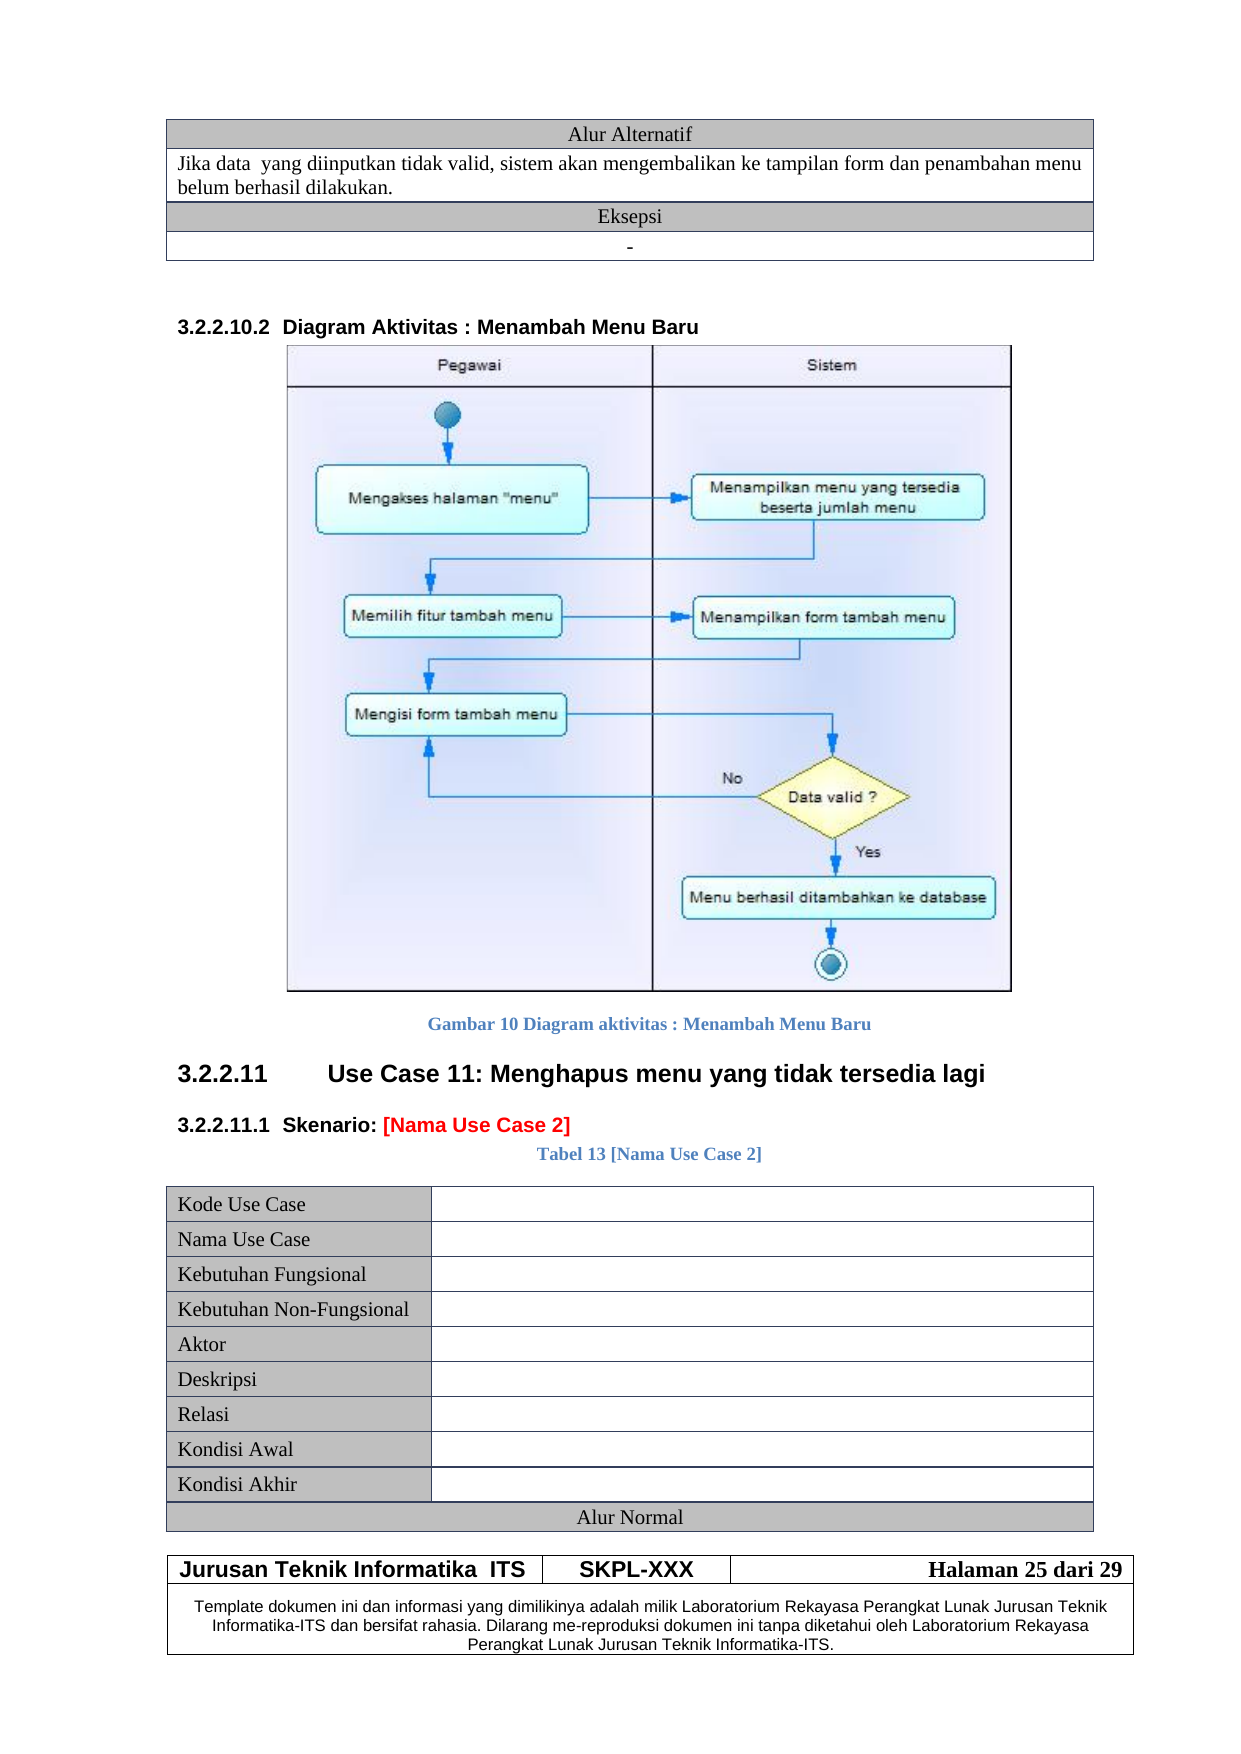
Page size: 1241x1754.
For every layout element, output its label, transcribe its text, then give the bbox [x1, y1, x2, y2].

table_cell Kebutuhan Non-Fungsional [167, 1292, 431, 1326]
table_header Kode Use Case [167, 1187, 431, 1221]
table_cell Kondisi Awal [167, 1432, 431, 1466]
table_cell Kebutuhan Fungsional [167, 1257, 431, 1291]
table_cell [432, 1327, 1093, 1361]
table_cell - [167, 232, 1093, 260]
subtitle Diagram Aktivitas : Menambah Menu Baru [177, 315, 1121, 339]
table_cell Kondisi Akhir [167, 1468, 431, 1501]
table_cell [432, 1292, 1093, 1326]
table_cell Alur Alternatif [167, 120, 1093, 148]
table_cell [432, 1468, 1093, 1501]
subtitle Skenario: [Nama Use Case 2] [177, 1113, 1121, 1137]
table_cell Deskripsi [167, 1362, 431, 1396]
picture [286, 345, 1012, 992]
subtitle Use Case 11: Menghapus menu yang tidak tersedia lagi [177, 1059, 1121, 1088]
table_cell [432, 1257, 1093, 1291]
table_cell [432, 1362, 1093, 1396]
table_cell Nama Use Case [167, 1222, 431, 1256]
table_cell Relasi [167, 1397, 431, 1431]
table_cell Aktor [167, 1327, 431, 1361]
table_cell [432, 1432, 1093, 1466]
table_cell Jika data yang diinputkan tidak valid, sistem akan mengembalikan ke tampilan form dan penambahan menu belum berhasil dilakukan. [167, 149, 1093, 201]
table_cell [432, 1222, 1093, 1256]
table_cell Eksepsi [167, 203, 1093, 231]
table_cell Alur Normal [167, 1503, 1093, 1531]
table_cell [432, 1397, 1093, 1431]
table_header [432, 1187, 1093, 1221]
